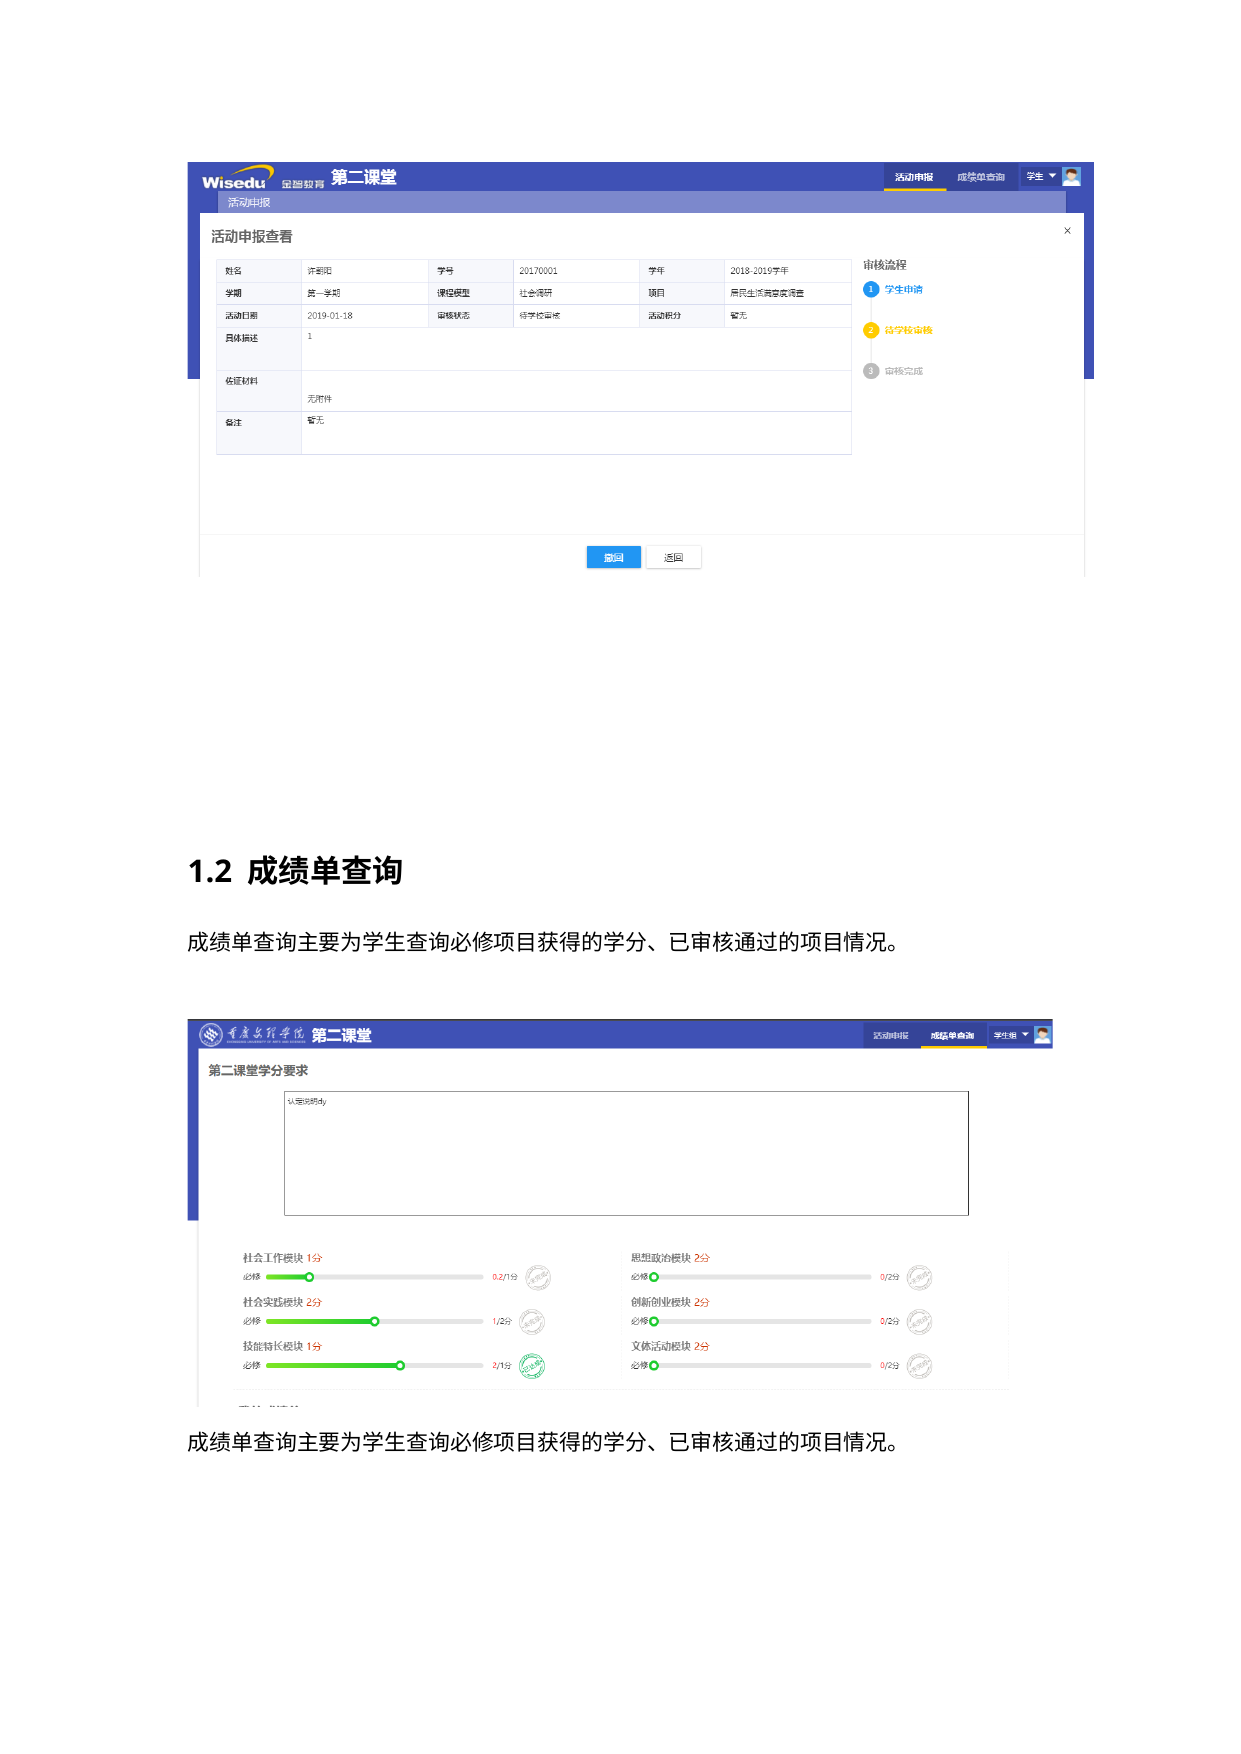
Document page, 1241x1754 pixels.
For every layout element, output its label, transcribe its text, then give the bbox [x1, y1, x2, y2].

picture [187, 162, 1094, 577]
subtitle 成绩单查询 [187, 836, 1053, 901]
picture [187, 1019, 1053, 1407]
text 成绩单查询主要为学生查询必修项目获得的学分、已审核通过的项目情况。 [187, 924, 1053, 957]
text 成绩单查询主要为学生查询必修项目获得的学分、已审核通过的项目情况。 [187, 1425, 1053, 1457]
